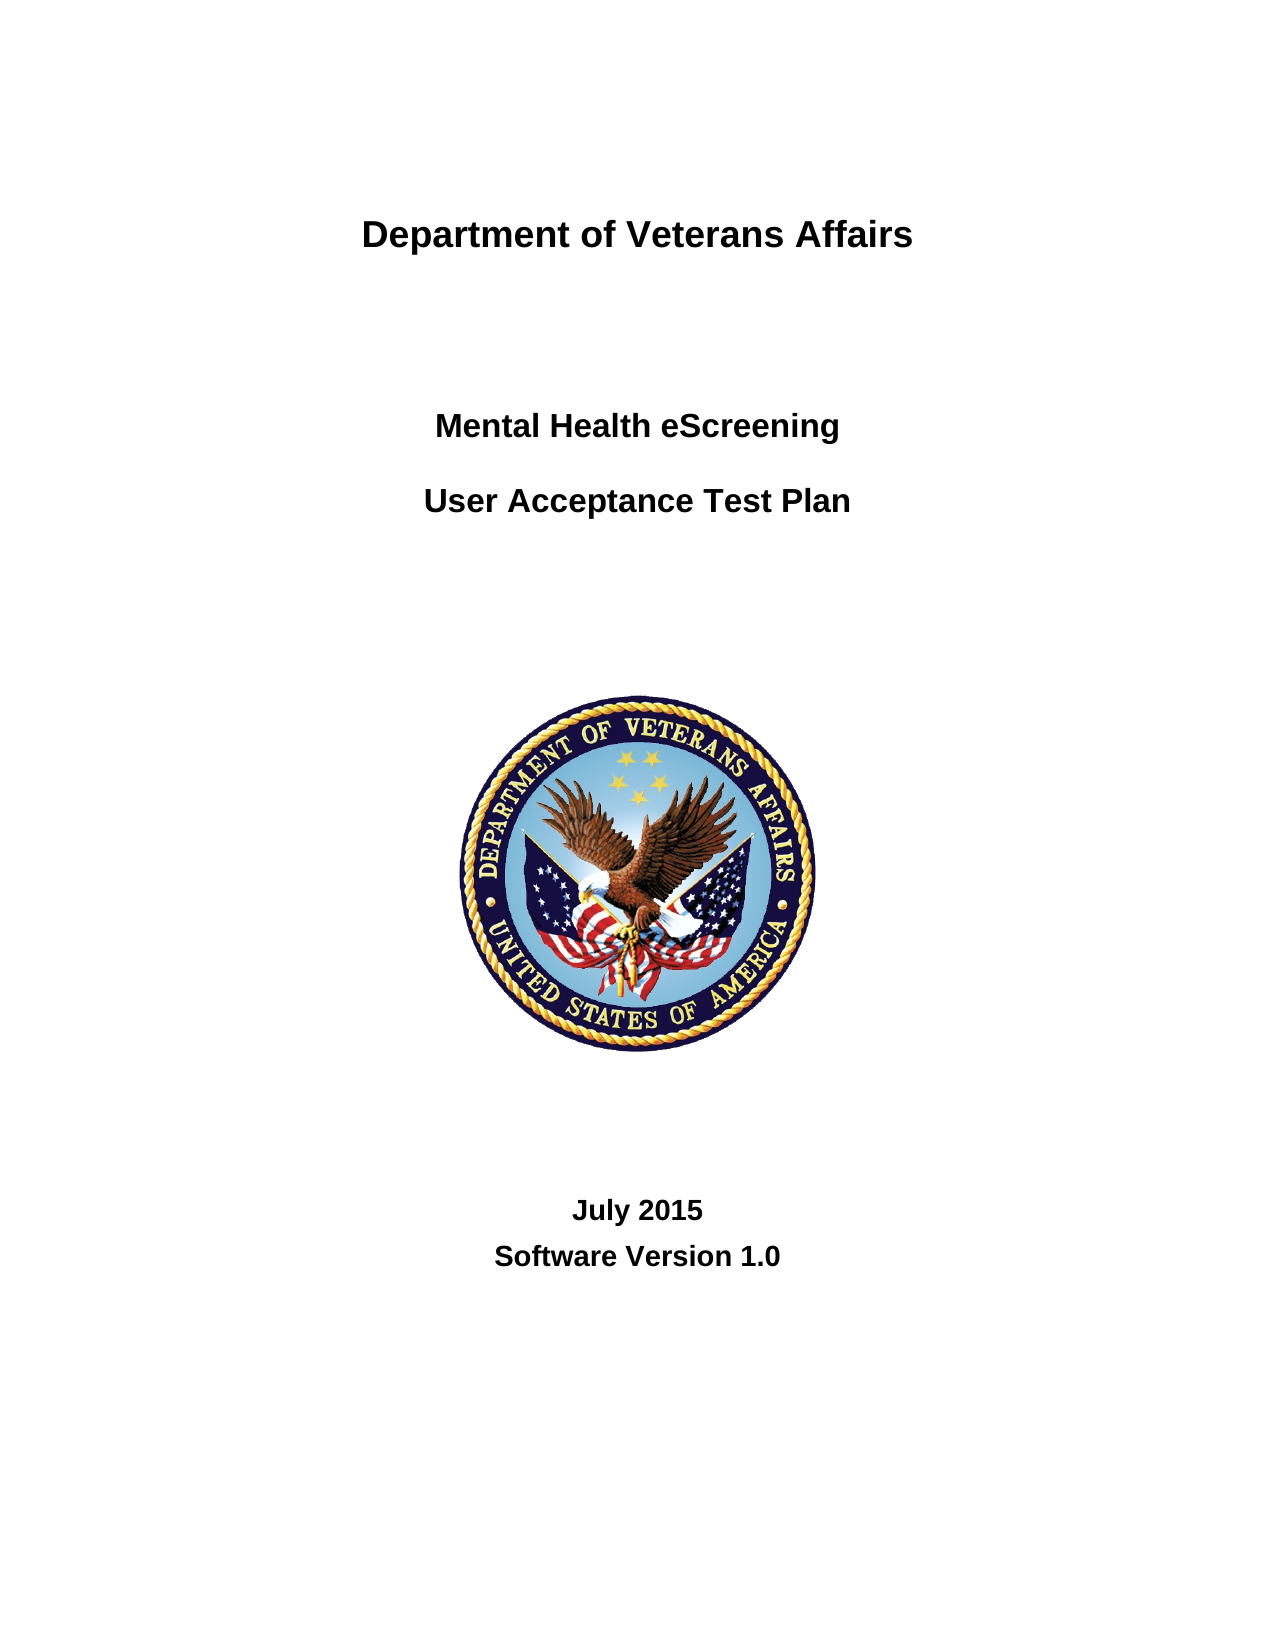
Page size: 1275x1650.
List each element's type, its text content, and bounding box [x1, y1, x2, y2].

title User Acceptance Test Plan [150, 482, 1125, 520]
title Department of Veterans Affairs [150, 212, 1125, 255]
picture [459, 695, 816, 1052]
title Software Version 1.0 [150, 1239, 1125, 1272]
title Mental Health eScreening [150, 406, 1125, 444]
title July 2015 [150, 1193, 1125, 1226]
